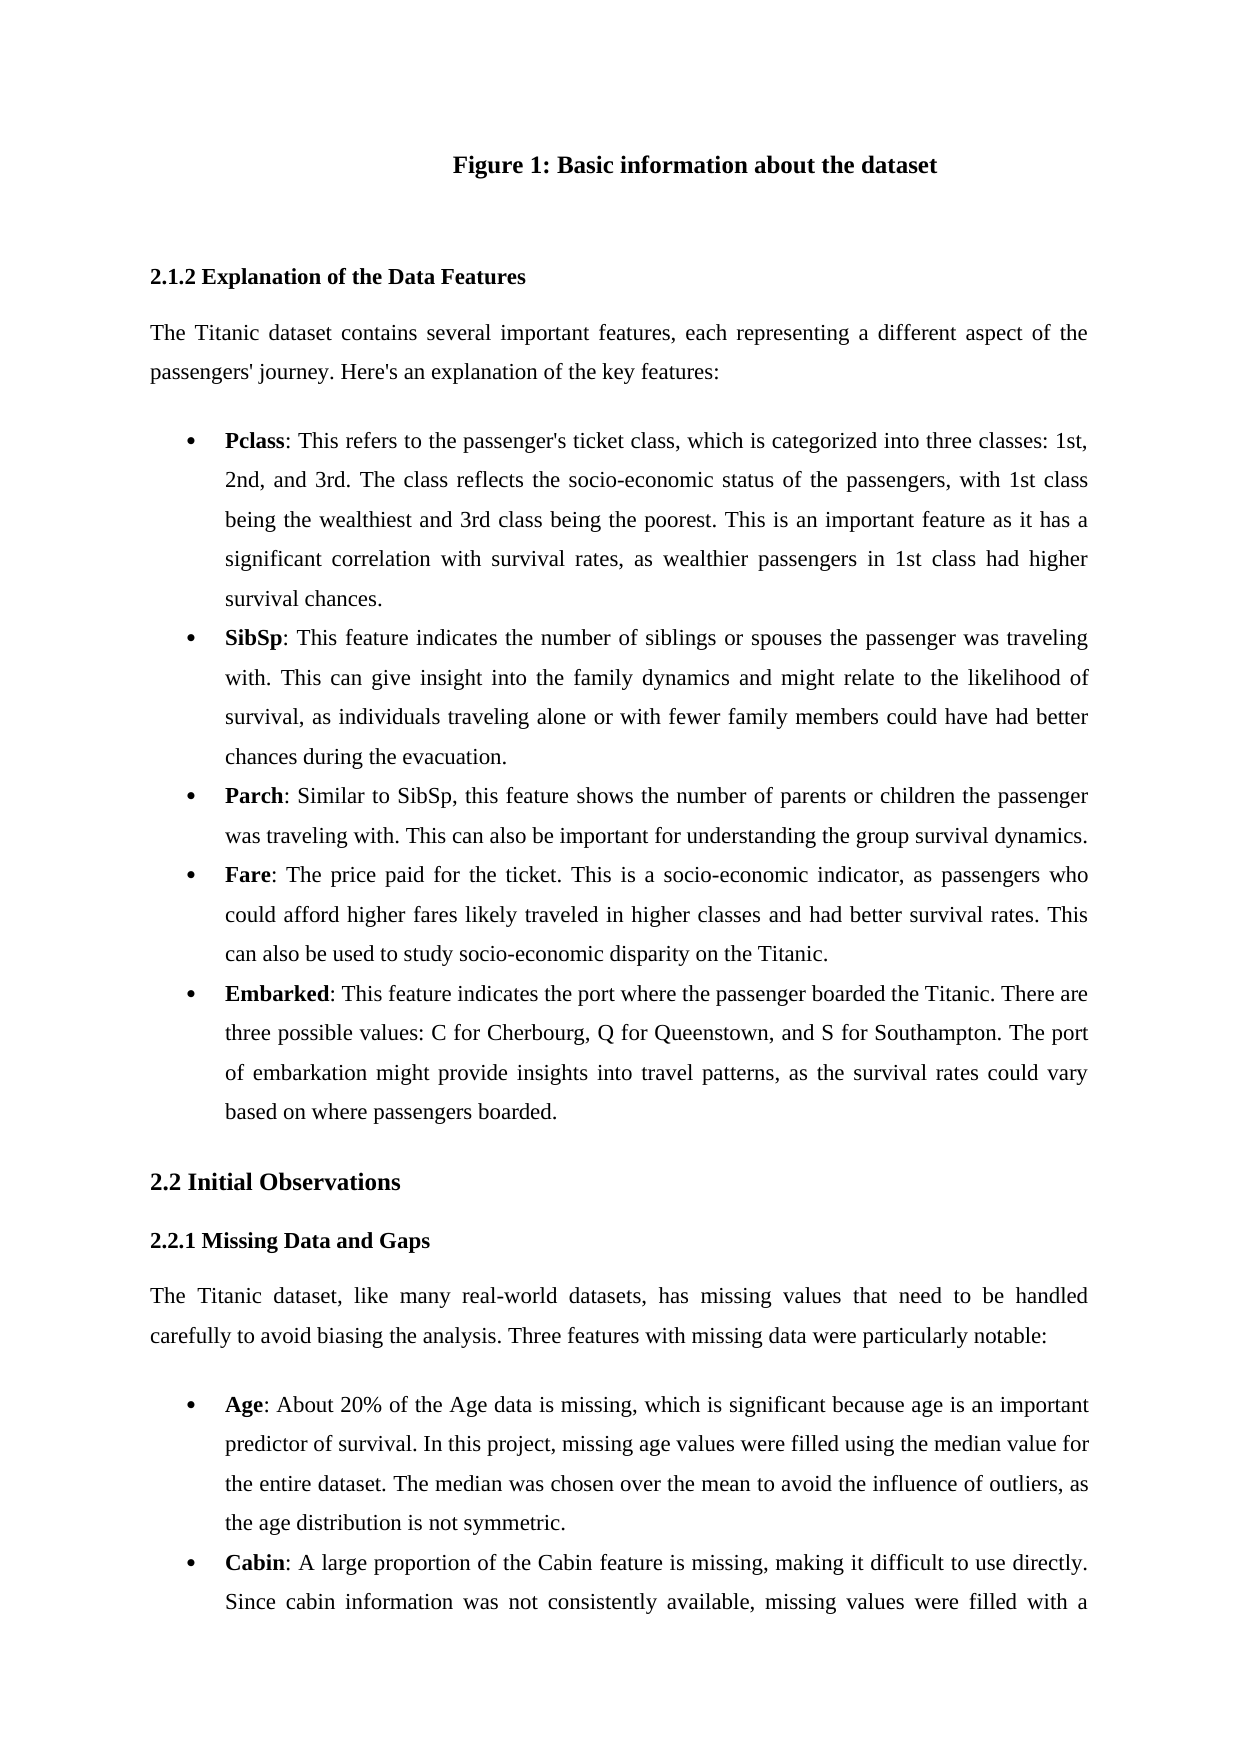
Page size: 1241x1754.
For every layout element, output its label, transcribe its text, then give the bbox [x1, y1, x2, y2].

list SibSp: This feature indicates the number of siblings or spouses the passenger was traveling with. This can give insight into the family dynamics and might relate to the likelihood of survival, as individuals traveling alone or with fewer family members could have had better chances during the evacuation. [187, 654, 1090, 798]
list Pclass: This refers to the passenger's ticket class, which is categorized into three classes: 1st, 2nd, and 3rd. The class reflects the socio-economic status of the passengers, with 1st class being the wealthiest and 3rd class being the poorest. This is an important feature as it has a significant correlation with survival rates, as wealthier passengers in 1st class had higher survival chances. [187, 427, 1090, 611]
list Fare: The price paid for the ticket. This is a socio-economic indicator, as passengers who could afford higher fares likely traveled in higher classes and had better survival rates. This can also be used to study socio-economic disparity on the Titanic. [187, 949, 1090, 1054]
text The Titanic dataset contains several important features, each representing a different aspect of the passengers' journey. Here's an explanation of the key features: [150, 319, 1090, 385]
text Figure 1: Basic information about the dataset [225, 150, 1090, 179]
subtitle 2.2.1 Missing Data and Gaps [150, 1344, 1090, 1370]
list Embarked: This feature indicates the port where the passenger boarded the Titanic. There are three possible values: C for Cherbourg, Q for Queenstown, and S for Southampton. The port of embarkation might provide insights into travel patterns, as the survival rates could vary based on where passengers boarded. [187, 1096, 1090, 1241]
list Age: About 20% of the Age data is missing, which is significant because age is an important predictor of survival. In this project, missing age values were filled using the median value for the entire dataset. The median was chosen over the mean to avoid the influence of outliers, as the age distribution is not symmetric. [187, 1507, 1090, 1652]
list Parch: Similar to SibSp, this feature shows the number of parents or children the passenger was traveling with. This can also be important for understanding the group survival dynamics. [187, 841, 1090, 907]
text The Titanic dataset, like many real-world datasets, has missing values that need to be handled carefully to avoid biasing the analysis. Three features with missing data were particularly notable: [150, 1399, 1090, 1465]
subtitle 2.1.2 Explanation of the Data Features [150, 263, 1090, 290]
subtitle 2.2 Initial Observations [150, 1283, 1090, 1312]
